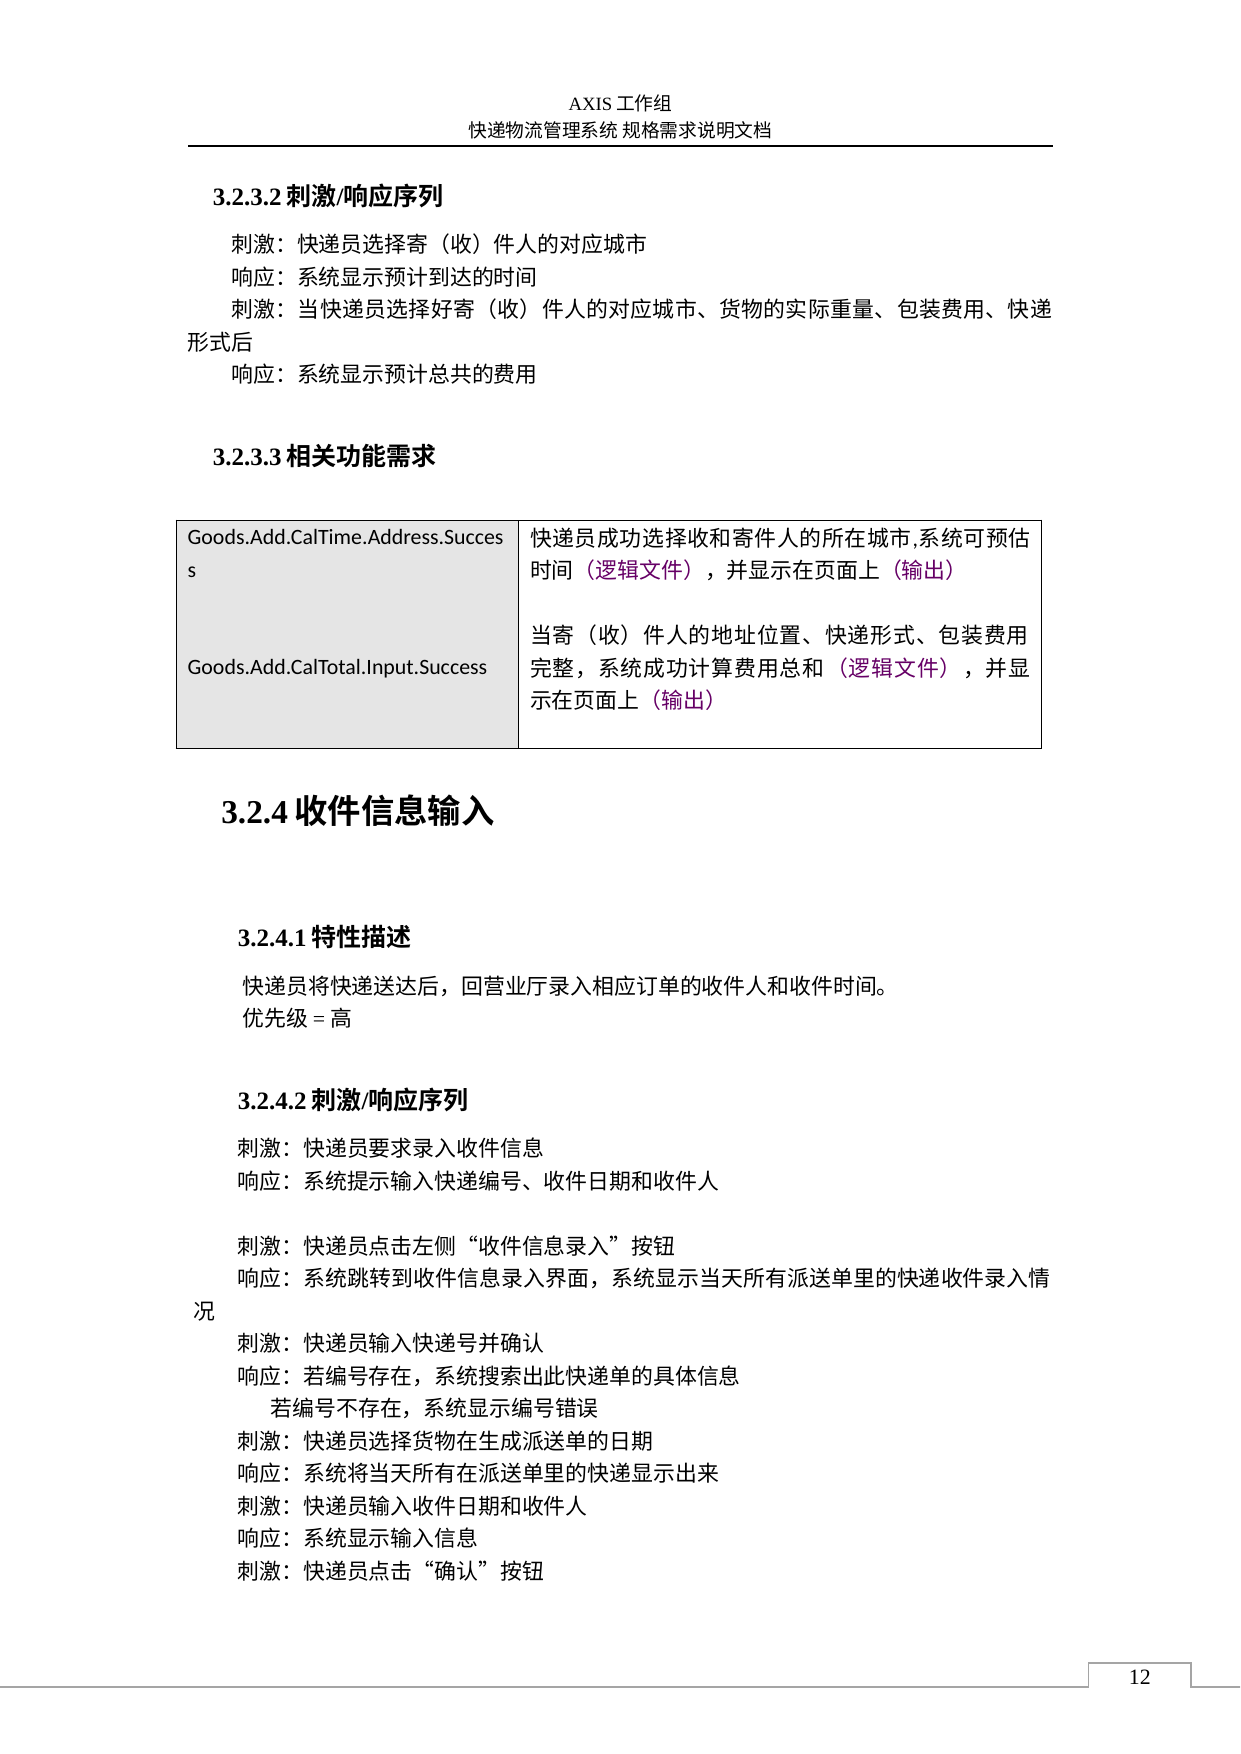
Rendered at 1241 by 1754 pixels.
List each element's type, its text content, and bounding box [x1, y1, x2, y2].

table_header 快递员成功选择收和寄件人的所在城市,系统可预估时间（逻辑文件），并显示在页面上（输出） 当寄（收）件人的地址位置、快递形式、包装费用完整，系统成功计算费用总和（逻辑文件），并显示在页面上（输出） [519, 521, 1041, 748]
text 3.2.4.1特性描述 [187, 903, 1053, 968]
text 刺激：当快递员选择好寄（收）件人的对应城市、货物的实际重量、包装费用、快递形式后 [187, 292, 1053, 357]
text 刺激：快递员输入收件日期和收件人 [187, 1488, 1053, 1521]
subtitle 3.2.4收件信息输入 [187, 776, 1053, 841]
text 优先级 = 高 [187, 1001, 1053, 1033]
text 3.2.3.3相关功能需求 [187, 422, 1053, 487]
text 快递员将快递送达后，回营业厅录入相应订单的收件人和收件时间。 [187, 968, 1053, 1001]
text 响应：系统显示预计到达的时间 [187, 259, 1053, 292]
text 3.2.4.2刺激/响应序列 [187, 1066, 1053, 1131]
text 刺激：快递员点击左侧“收件信息录入”按钮 [187, 1228, 1053, 1261]
text 响应：系统显示输入信息 [187, 1521, 1053, 1553]
text 响应：系统显示预计总共的费用 [187, 357, 1053, 389]
text 刺激：快递员输入快递号并确认 [194, 1326, 1053, 1358]
text 响应：系统跳转到收件信息录入界面，系统显示当天所有派送单里的快递收件录入情况 [194, 1261, 1053, 1326]
table_header Goods.Add.CalTime.Address.Success Goods.Add.CalTotal.Input.Success [177, 521, 518, 748]
text 响应：系统提示输入快递编号、收件日期和收件人 [187, 1163, 1053, 1196]
text 刺激：快递员要求录入收件信息 [187, 1131, 1053, 1163]
text 刺激：快递员选择货物在生成派送单的日期 [187, 1423, 1053, 1456]
text 响应：若编号存在，系统搜索出此快递单的具体信息 [187, 1358, 1053, 1391]
text 刺激：快递员选择寄（收）件人的对应城市 [187, 227, 1053, 259]
text 3.2.3.2刺激/响应序列 [187, 162, 1053, 227]
text 若编号不存在，系统显示编号错误 [187, 1391, 1053, 1423]
text 刺激：快递员点击“确认”按钮 [187, 1553, 1053, 1586]
text 响应：系统将当天所有在派送单里的快递显示出来 [187, 1456, 1053, 1488]
